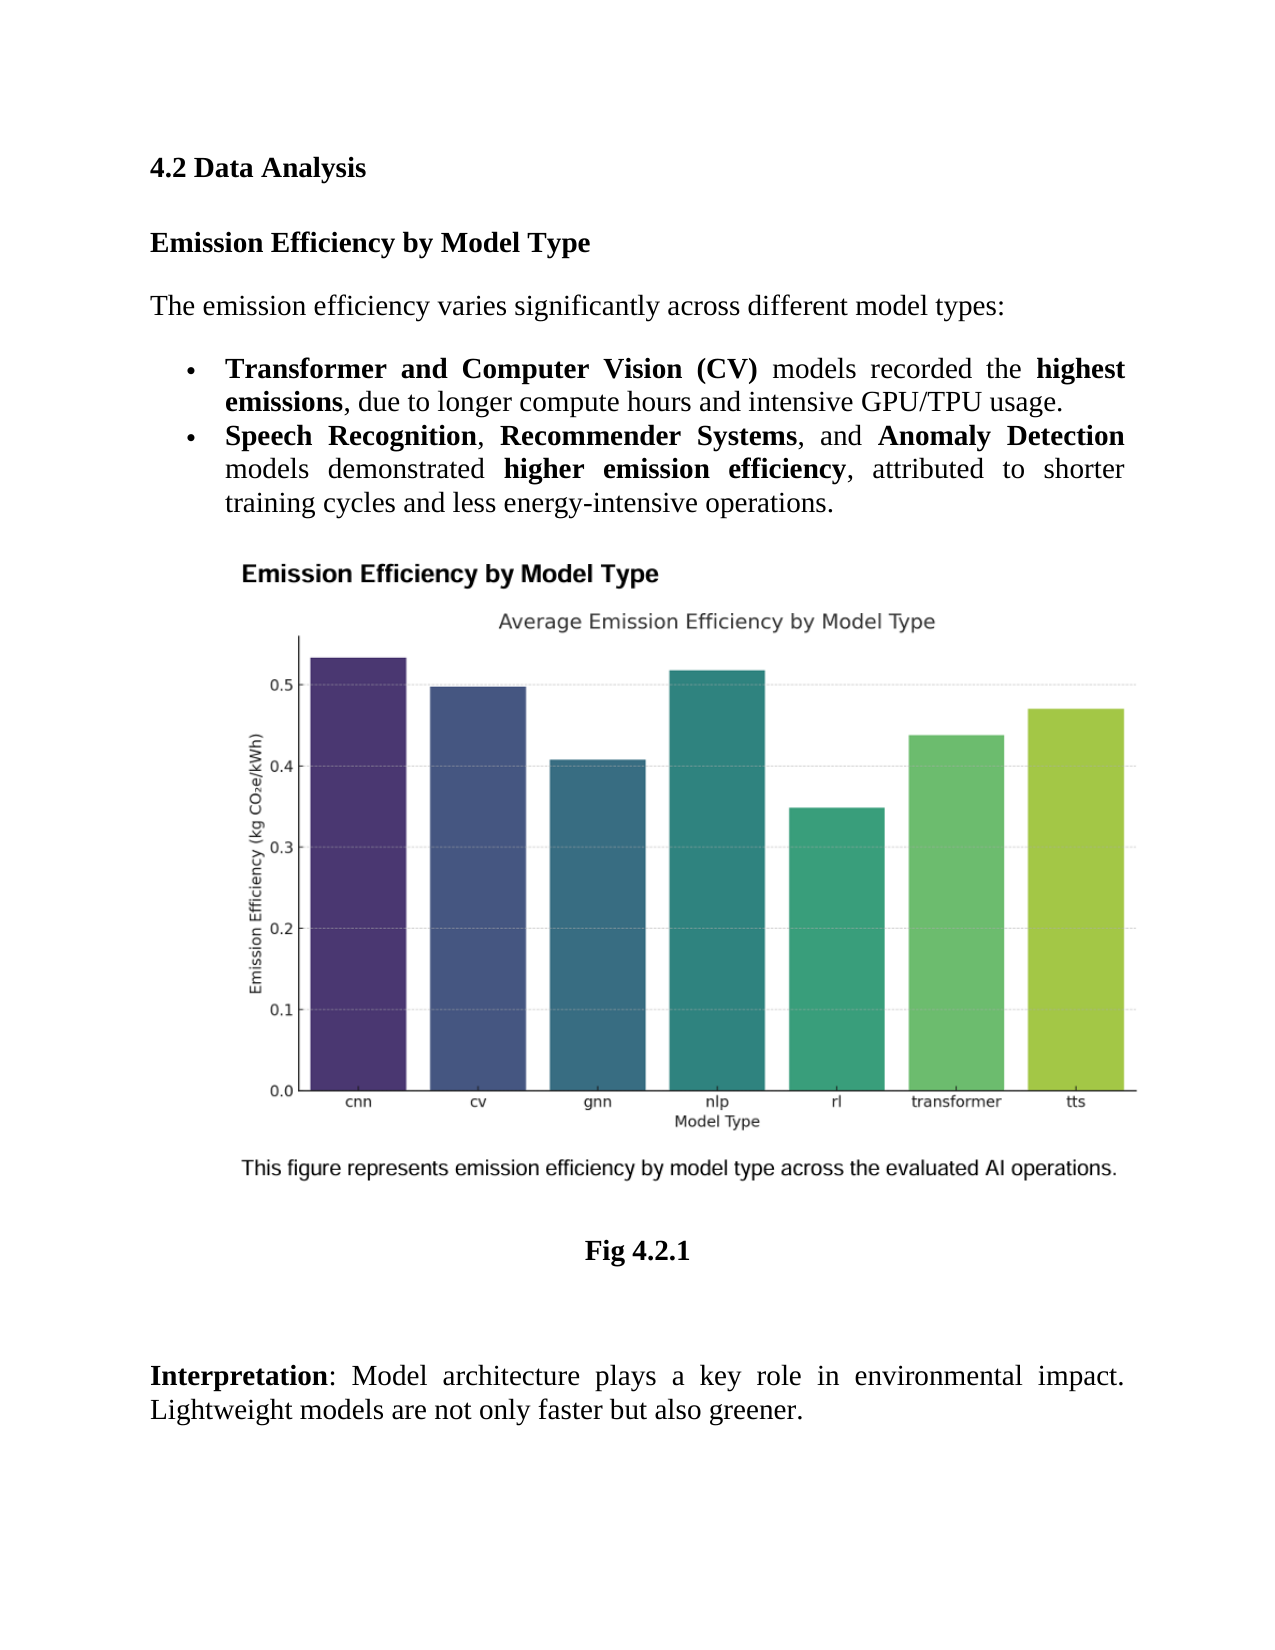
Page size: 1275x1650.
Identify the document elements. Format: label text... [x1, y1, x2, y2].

text Interpretation: Model architecture plays a key role in environmental impact. Lightweight models are not only faster but also greener. [150, 1358, 1125, 1425]
picture [225, 547, 1178, 1204]
list Speech Recognition, Recommender Systems, and Anomaly Detection models demonstrated higher emission efficiency, attributed to shorter training cycles and less energy-intensive operations. [187, 418, 1125, 518]
text The emission efficiency varies significantly across different model types: [150, 288, 1125, 322]
subtitle Emission Efficiency by Model Type [150, 225, 1125, 259]
text Fig 4.2.1 [150, 1233, 1125, 1266]
subtitle 4.2 Data Analysis [150, 150, 1125, 183]
list Transformer and Computer Vision (CV) models recorded the highest emissions, due to longer compute hours and intensive GPU/TPU usage. [187, 351, 1125, 418]
